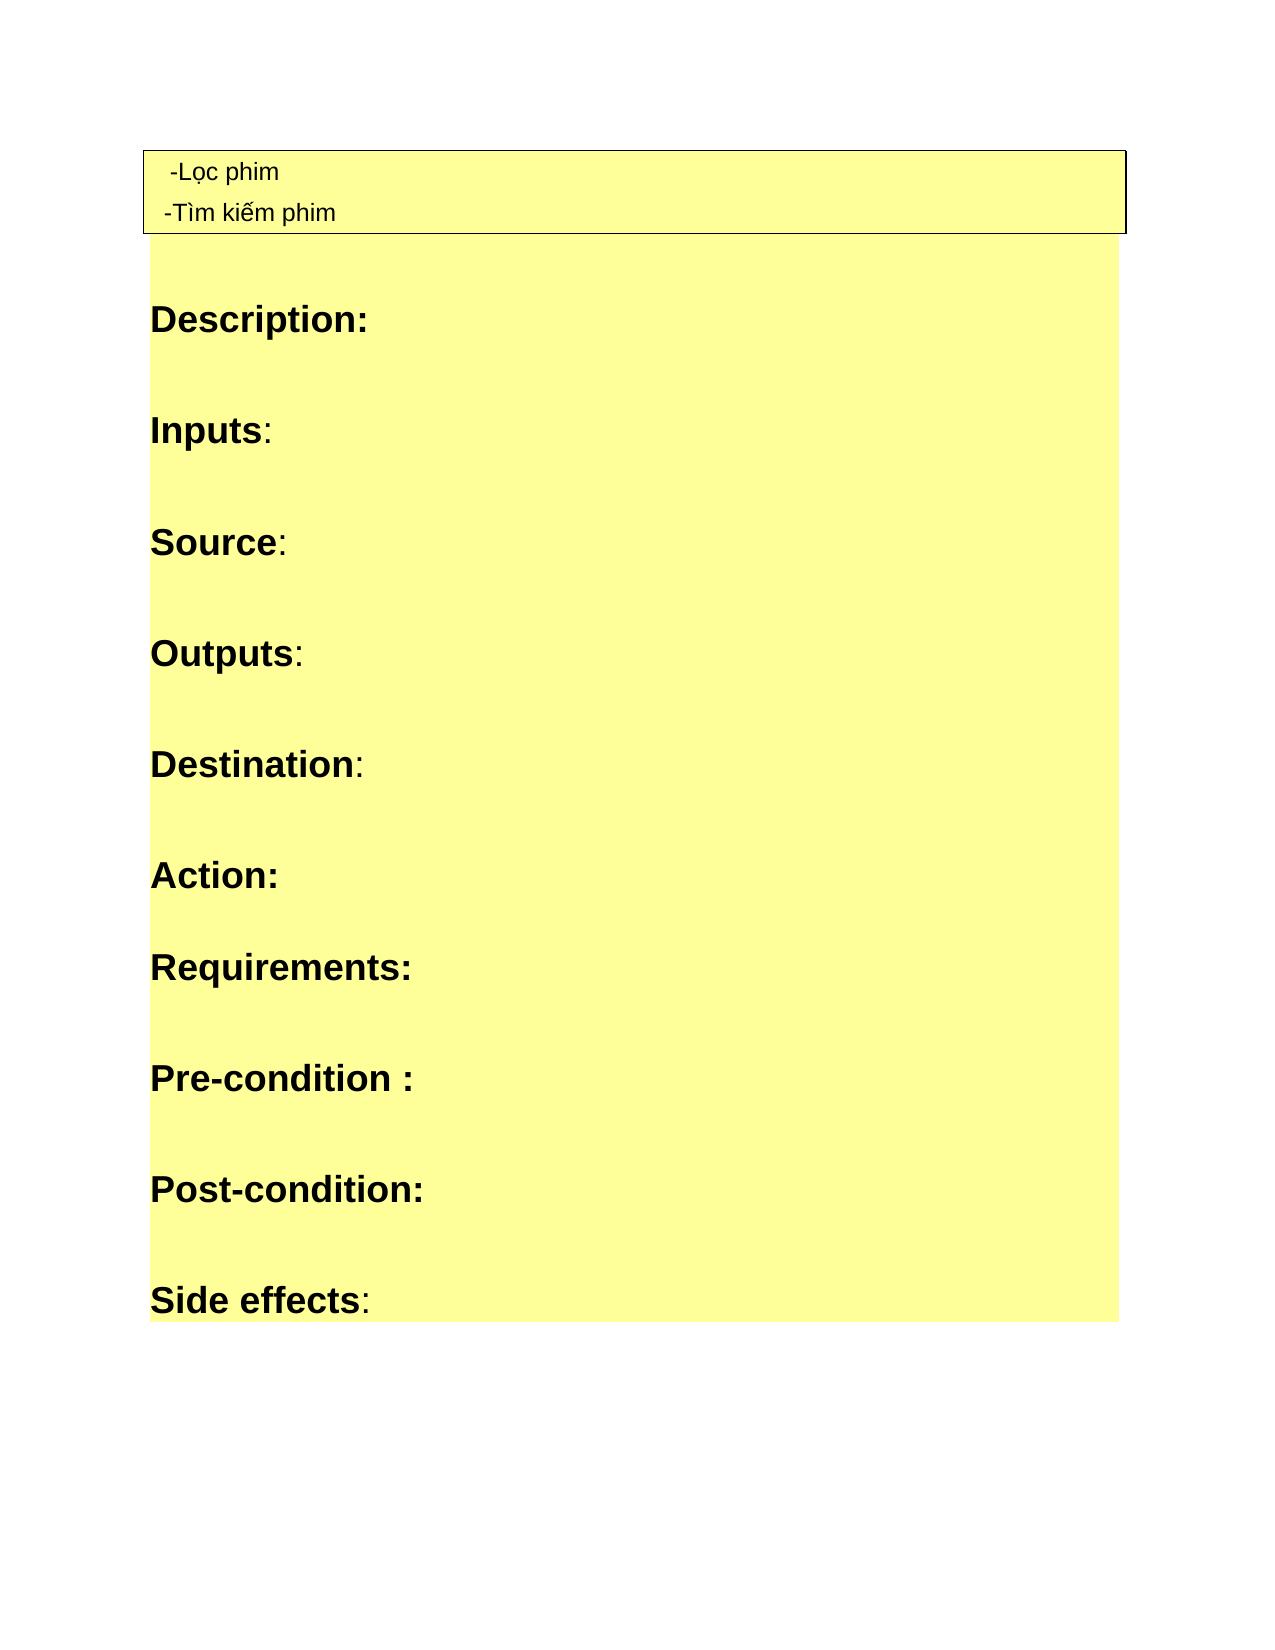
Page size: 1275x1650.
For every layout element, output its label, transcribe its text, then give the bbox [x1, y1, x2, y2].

text -Tìm kiếm phim [144, 191, 1125, 233]
text Action: [150, 854, 1119, 897]
text Source: [150, 520, 1119, 563]
text Post-condition: [150, 1167, 1119, 1210]
text -Lọc phim [144, 151, 1125, 186]
text Description: [150, 297, 1119, 341]
text Destination: [150, 742, 1119, 786]
text Outputs: [150, 631, 1119, 674]
text Side effects: [150, 1278, 1119, 1322]
text Pre-condition : [150, 1056, 1119, 1099]
text Inputs: [150, 409, 1119, 452]
text Requirements: [150, 945, 1119, 988]
